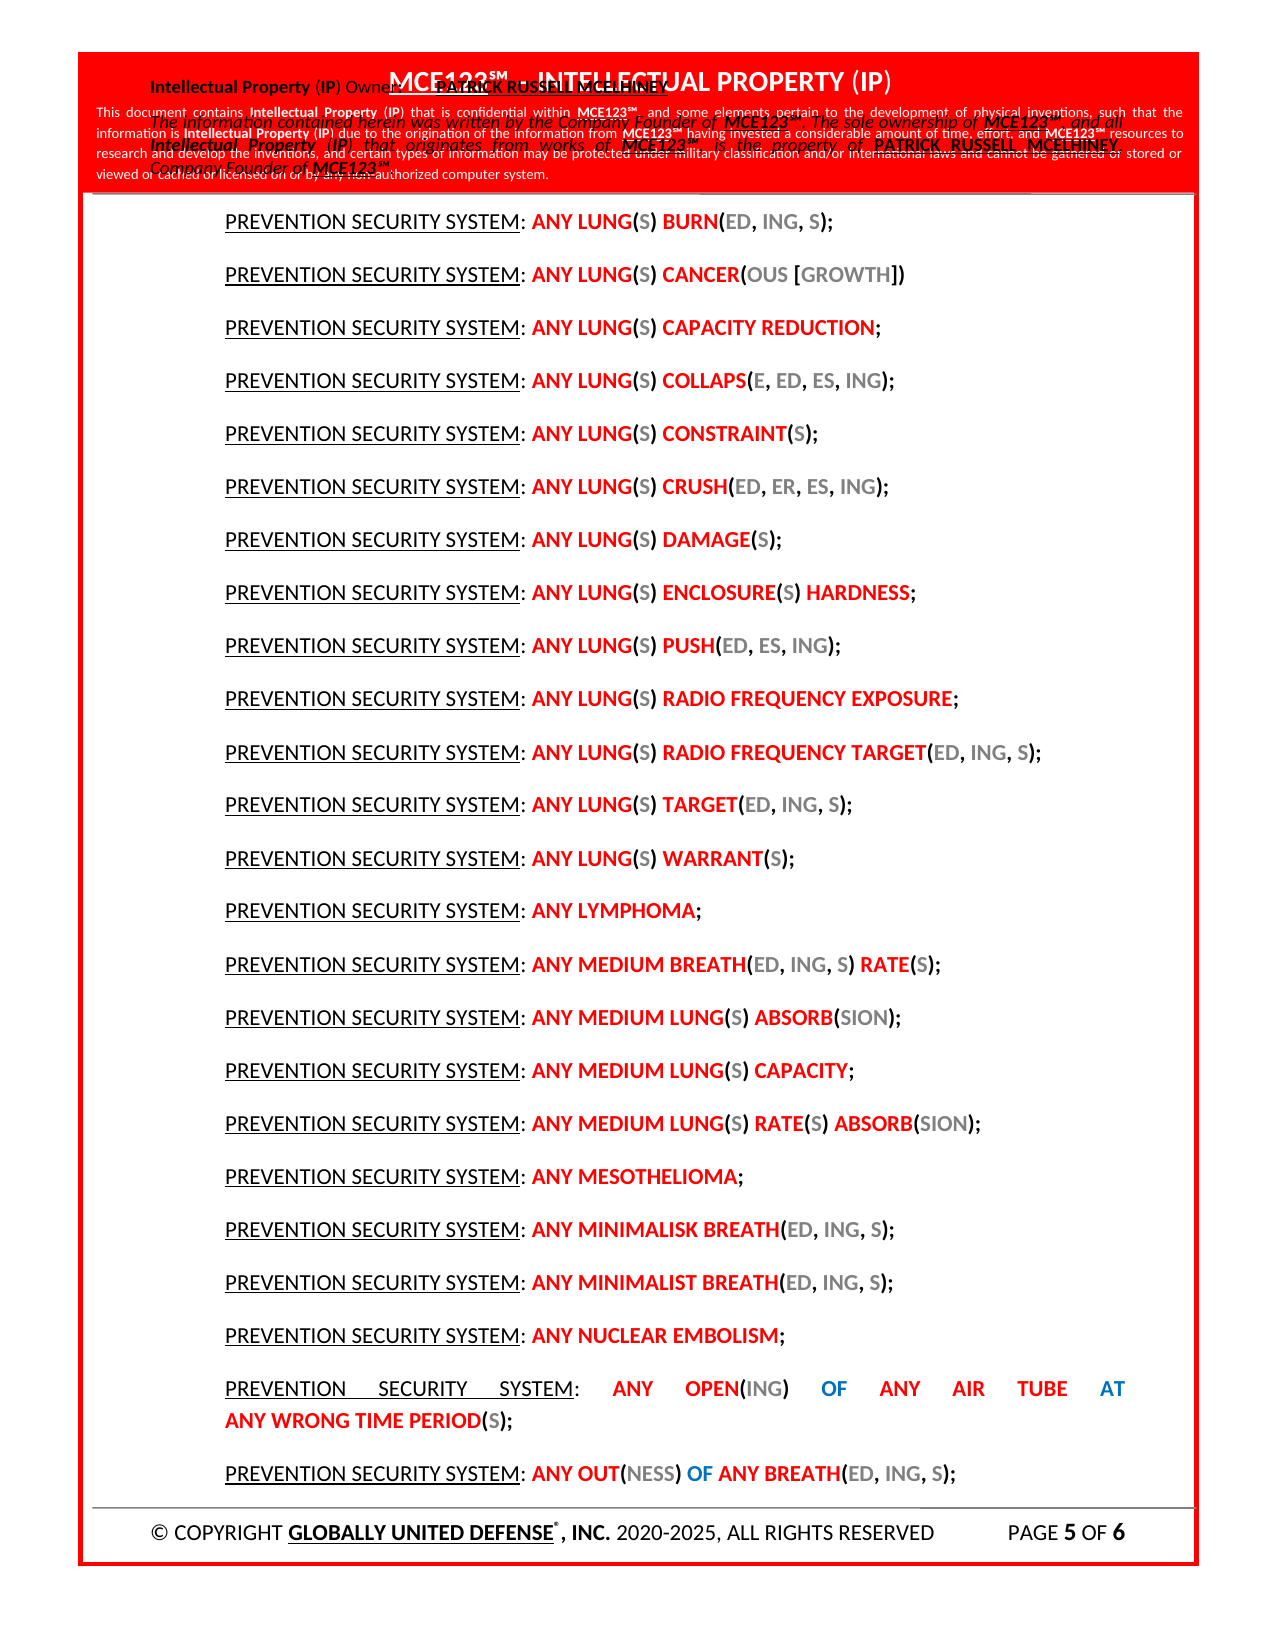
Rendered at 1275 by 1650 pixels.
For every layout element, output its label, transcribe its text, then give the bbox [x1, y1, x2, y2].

text PREVENTION SECURITY SYSTEM: ANY LUNG(S) RADIO FREQUENCY EXPOSURE; [225, 684, 1125, 713]
text PREVENTION SECURITY SYSTEM: ANY MINIMALIST BREATH(ED, ING, S); [225, 1268, 1125, 1296]
text PREVENTION SECURITY SYSTEM: ANY LUNG(S) CAPACITY REDUCTION; [225, 313, 1125, 341]
text PREVENTION SECURITY SYSTEM: ANY LUNG(S) COLLAPS(E, ED, ES, ING); [225, 366, 1125, 394]
text PREVENTION SECURITY SYSTEM: ANY MESOTHELIOMA; [225, 1162, 1125, 1190]
text PREVENTION SECURITY SYSTEM: ANY NUCLEAR EMBOLISM; [225, 1321, 1125, 1349]
text PREVENTION SECURITY SYSTEM: ANY MEDIUM LUNG(S) RATE(S) ABSORB(SION); [225, 1109, 1125, 1137]
text PREVENTION SECURITY SYSTEM: ANY LUNG(S) WARRANT(S); [225, 844, 1125, 872]
text PREVENTION SECURITY SYSTEM: ANY LUNG(S) CONSTRAINT(S); [225, 419, 1125, 447]
text PREVENTION SECURITY SYSTEM: ANY LYMPHOMA; [225, 897, 1125, 925]
text PREVENTION SECURITY SYSTEM: ANY OUT(NESS) OF ANY BREATH(ED, ING, S); [225, 1459, 1125, 1487]
text PREVENTION SECURITY SYSTEM: ANY LUNG(S) DAMAGE(S); [225, 526, 1125, 553]
text PREVENTION SECURITY SYSTEM: ANY LUNG(S) BURN(ED, ING, S); [225, 207, 1125, 235]
text PREVENTION SECURITY SYSTEM: ANY MEDIUM LUNG(S) ABSORB(SION); [225, 1003, 1125, 1031]
text PREVENTION SECURITY SYSTEM: ANY LUNG(S) ENCLOSURE(S) HARDNESS; [225, 578, 1125, 607]
text PREVENTION SECURITY SYSTEM: ANY LUNG(S) CANCER(OUS [GROWTH]) [225, 260, 1125, 288]
text PREVENTION SECURITY SYSTEM: ANY MINIMALISK BREATH(ED, ING, S); [225, 1215, 1125, 1243]
text PREVENTION SECURITY SYSTEM: ANY MEDIUM LUNG(S) CAPACITY; [225, 1056, 1125, 1084]
text PREVENTION SECURITY SYSTEM: ANY LUNG(S) TARGET(ED, ING, S); [225, 791, 1125, 819]
text PREVENTION SECURITY SYSTEM: ANY MEDIUM BREATH(ED, ING, S) RATE(S); [225, 950, 1125, 978]
text PREVENTION SECURITY SYSTEM: ANY LUNG(S) CRUSH(ED, ER, ES, ING); [225, 472, 1125, 501]
text PREVENTION SECURITY SYSTEM: ANY LUNG(S) RADIO FREQUENCY TARGET(ED, ING, S); [225, 738, 1125, 766]
text PREVENTION SECURITY SYSTEM: ANY OPEN(ING) OF ANY AIR TUBE AT ANY WRONG TIME PERIOD(S); [225, 1374, 1125, 1434]
text PREVENTION SECURITY SYSTEM: ANY LUNG(S) PUSH(ED, ES, ING); [225, 632, 1125, 659]
